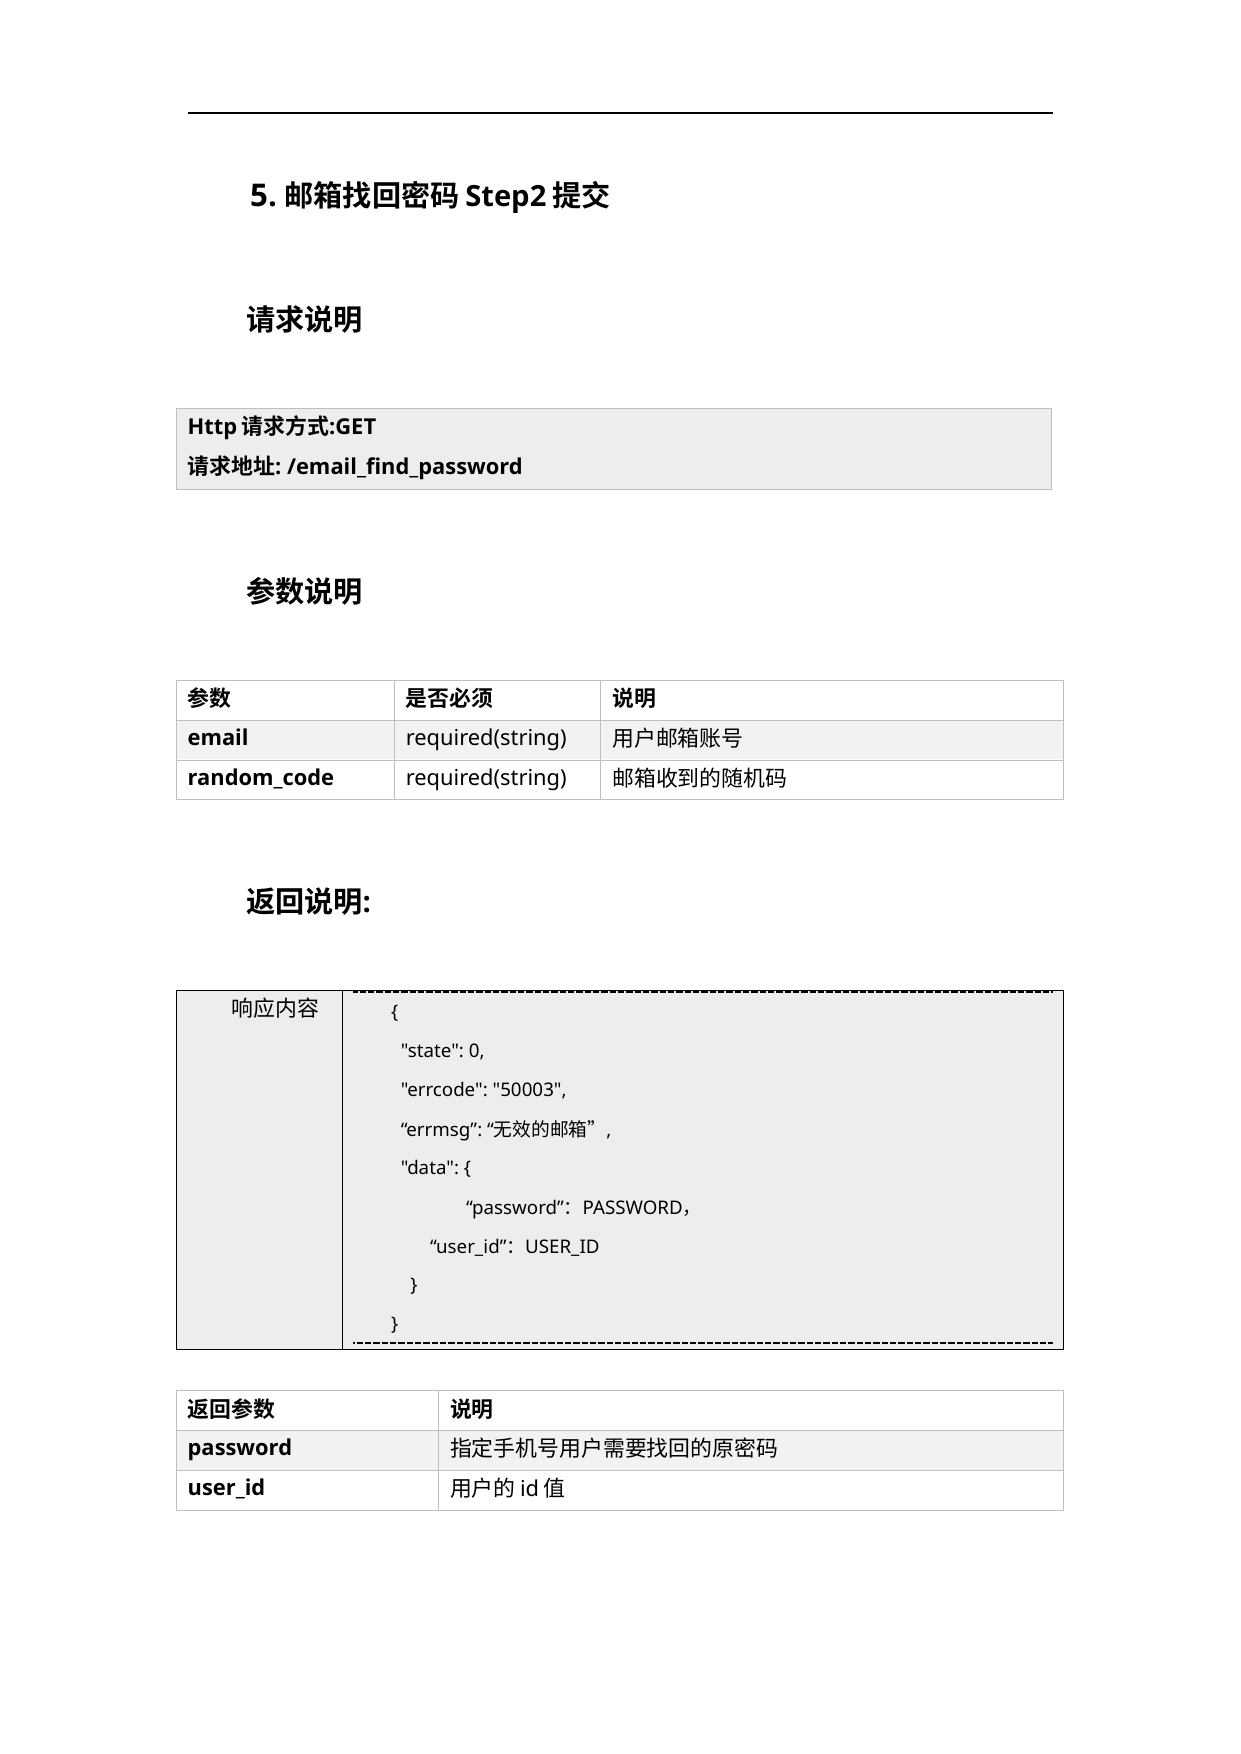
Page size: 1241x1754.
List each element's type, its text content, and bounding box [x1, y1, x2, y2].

table_header 响应内容 [177, 991, 342, 1349]
table_cell random_code [177, 761, 394, 799]
table_cell 邮箱收到的随机码 [601, 761, 1063, 799]
table_cell user_id [177, 1471, 438, 1509]
table_header 是否必须 [395, 681, 600, 720]
table_cell 用户的id值 [439, 1471, 1063, 1509]
table_header 参数 [177, 681, 394, 720]
table_cell required(string) [395, 721, 600, 759]
table_header 说明 [601, 681, 1063, 720]
subtitle 返回说明: [187, 867, 1053, 932]
table_cell required(string) [395, 761, 600, 799]
table_cell email [177, 721, 394, 759]
subtitle 5. 邮箱找回密码Step2提交 [187, 162, 1053, 227]
subtitle 请求说明 [187, 285, 1053, 350]
table_cell password [177, 1431, 438, 1470]
table_header Http请求方式:GET 请求地址: /email_find_password [177, 409, 1051, 489]
table_cell 用户邮箱账号 [601, 721, 1063, 759]
subtitle 参数说明 [187, 557, 1053, 622]
table_header 说明 [439, 1391, 1063, 1430]
table_header 返回参数 [177, 1391, 438, 1430]
table_cell 指定手机号用户需要找回的原密码 [439, 1431, 1063, 1470]
